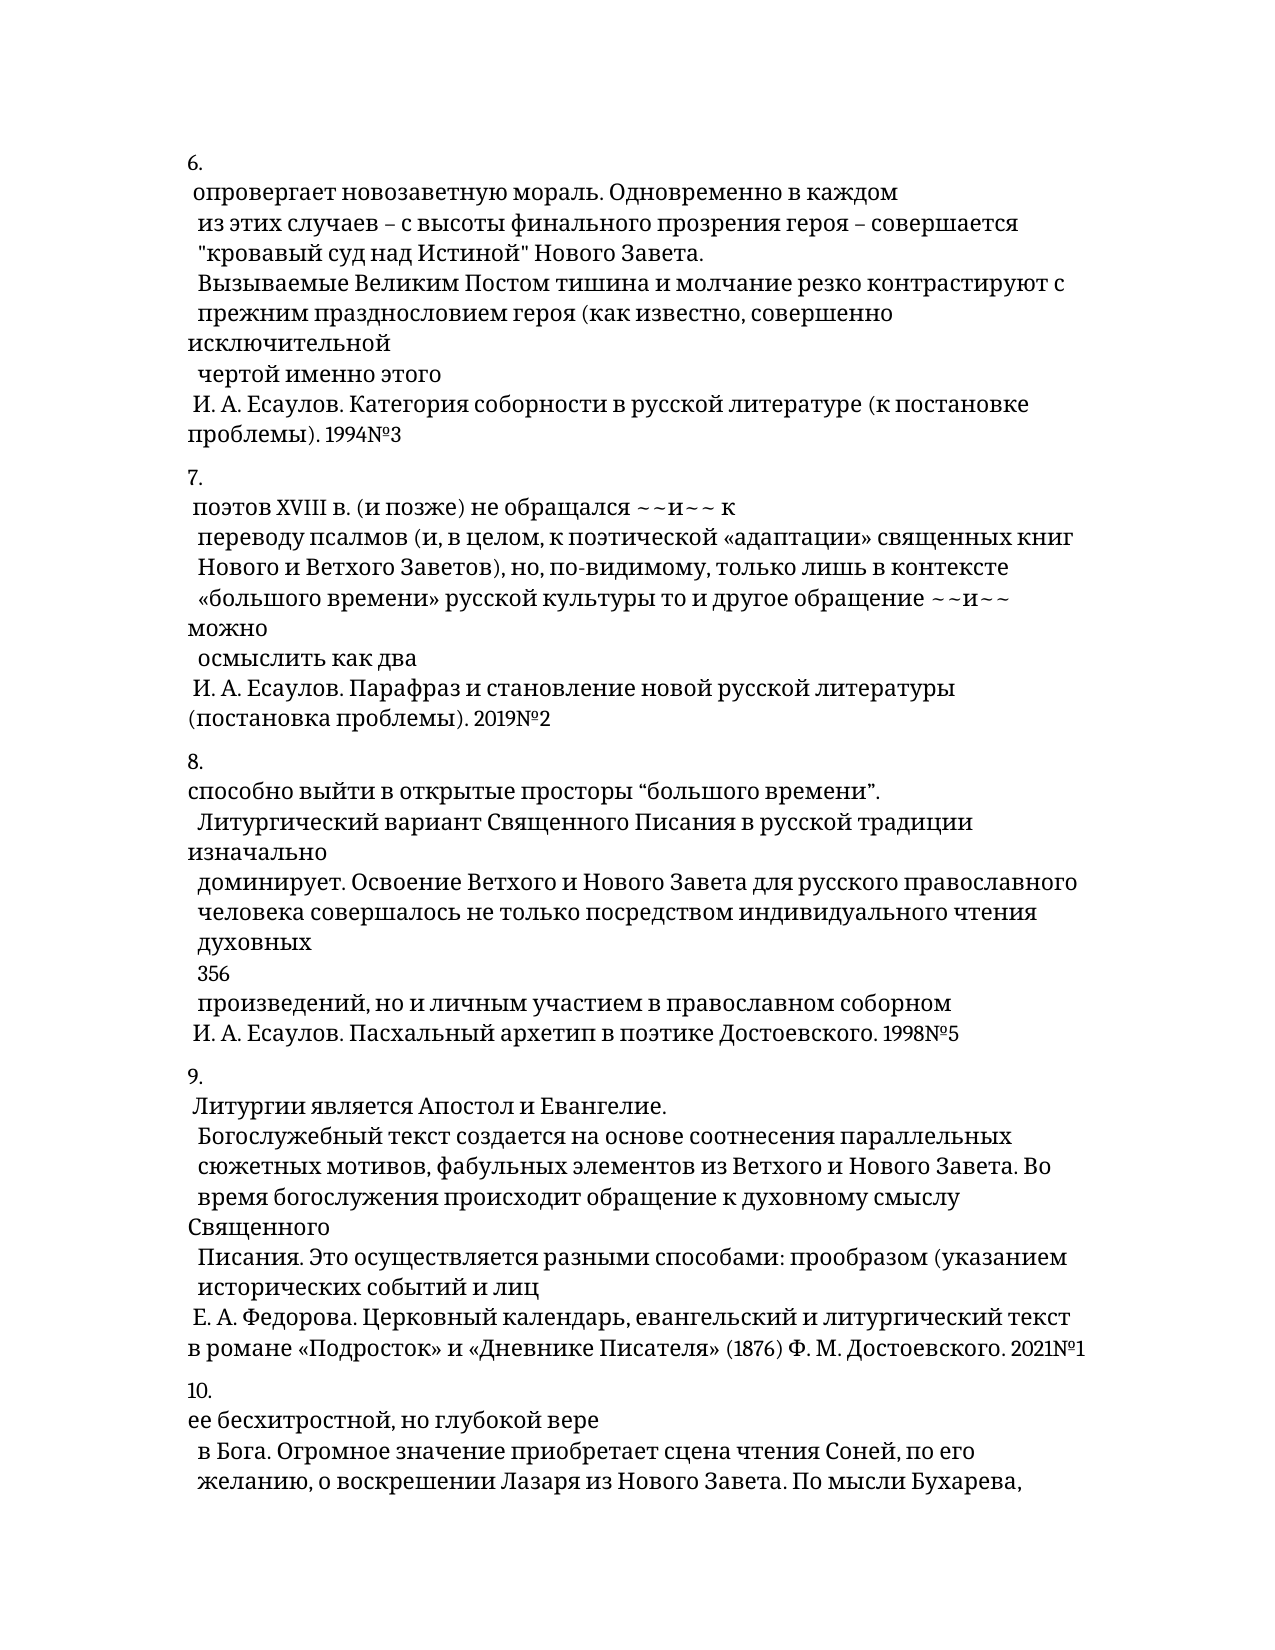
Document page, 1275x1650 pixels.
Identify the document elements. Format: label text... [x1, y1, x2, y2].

text 7. поэтов XVIII в. (и позже) не обращался ~~и~~ к переводу псалмов (и, в целом, к поэтической «адаптации» священных книг Нового и Ветхого Заветов), но, по-видимому, только лишь в контексте «большого времени» русской культуры то и другое обращение ~~и~~ можно осмыслить как два И. А. Есаулов. Парафраз и становление новой русской литературы (постановка проблемы). 2019№2 [187, 464, 1087, 733]
text 8. способно выйти в открытые просторы “большого времени”. Литургический вариант Священного Писания в русской традиции изначально доминирует. Освоение Ветхого и Нового Завета для русского православного человека совершалось не только посредством индивидуального чтения духовных 356 произведений, но и личным участием в православном соборном И. А. Есаулов. Пасхальный архетип в поэтике Достоевского. 1998№5 [187, 749, 1087, 1047]
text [187, 1378, 1087, 1495]
text 9. Литургии является Апостол и Евангелие. Богослужебный текст создается на основе соотнесения параллельных сюжетных мотивов, фабульных элементов из Ветхого и Нового Завета. Во время богослужения происходит обращение к духовному смыслу Священного Писания. Это осуществляется разными способами: прообразом (указанием исторических событий и лиц Е. А. Федорова. Церковный календарь, евангельский и литургический текст в романе «Подросток» и «Дневнике Писателя» (1876) Ф. М. Достоевского. 2021№1 [187, 1063, 1087, 1362]
text 6. опровергает новозаветную мораль. Одновременно в каждом из этих случаев – с высоты финального прозрения героя – совершается "кровавый суд над Истиной" Нового Завета. Вызываемые Великим Постом тишина и молчание резко контрастируют с прежним празднословием героя (как известно, совершенно исключительной чертой именно этого И. А. Есаулов. Категория соборности в русской литературе (к постановке проблемы). 1994№3 [187, 150, 1087, 448]
